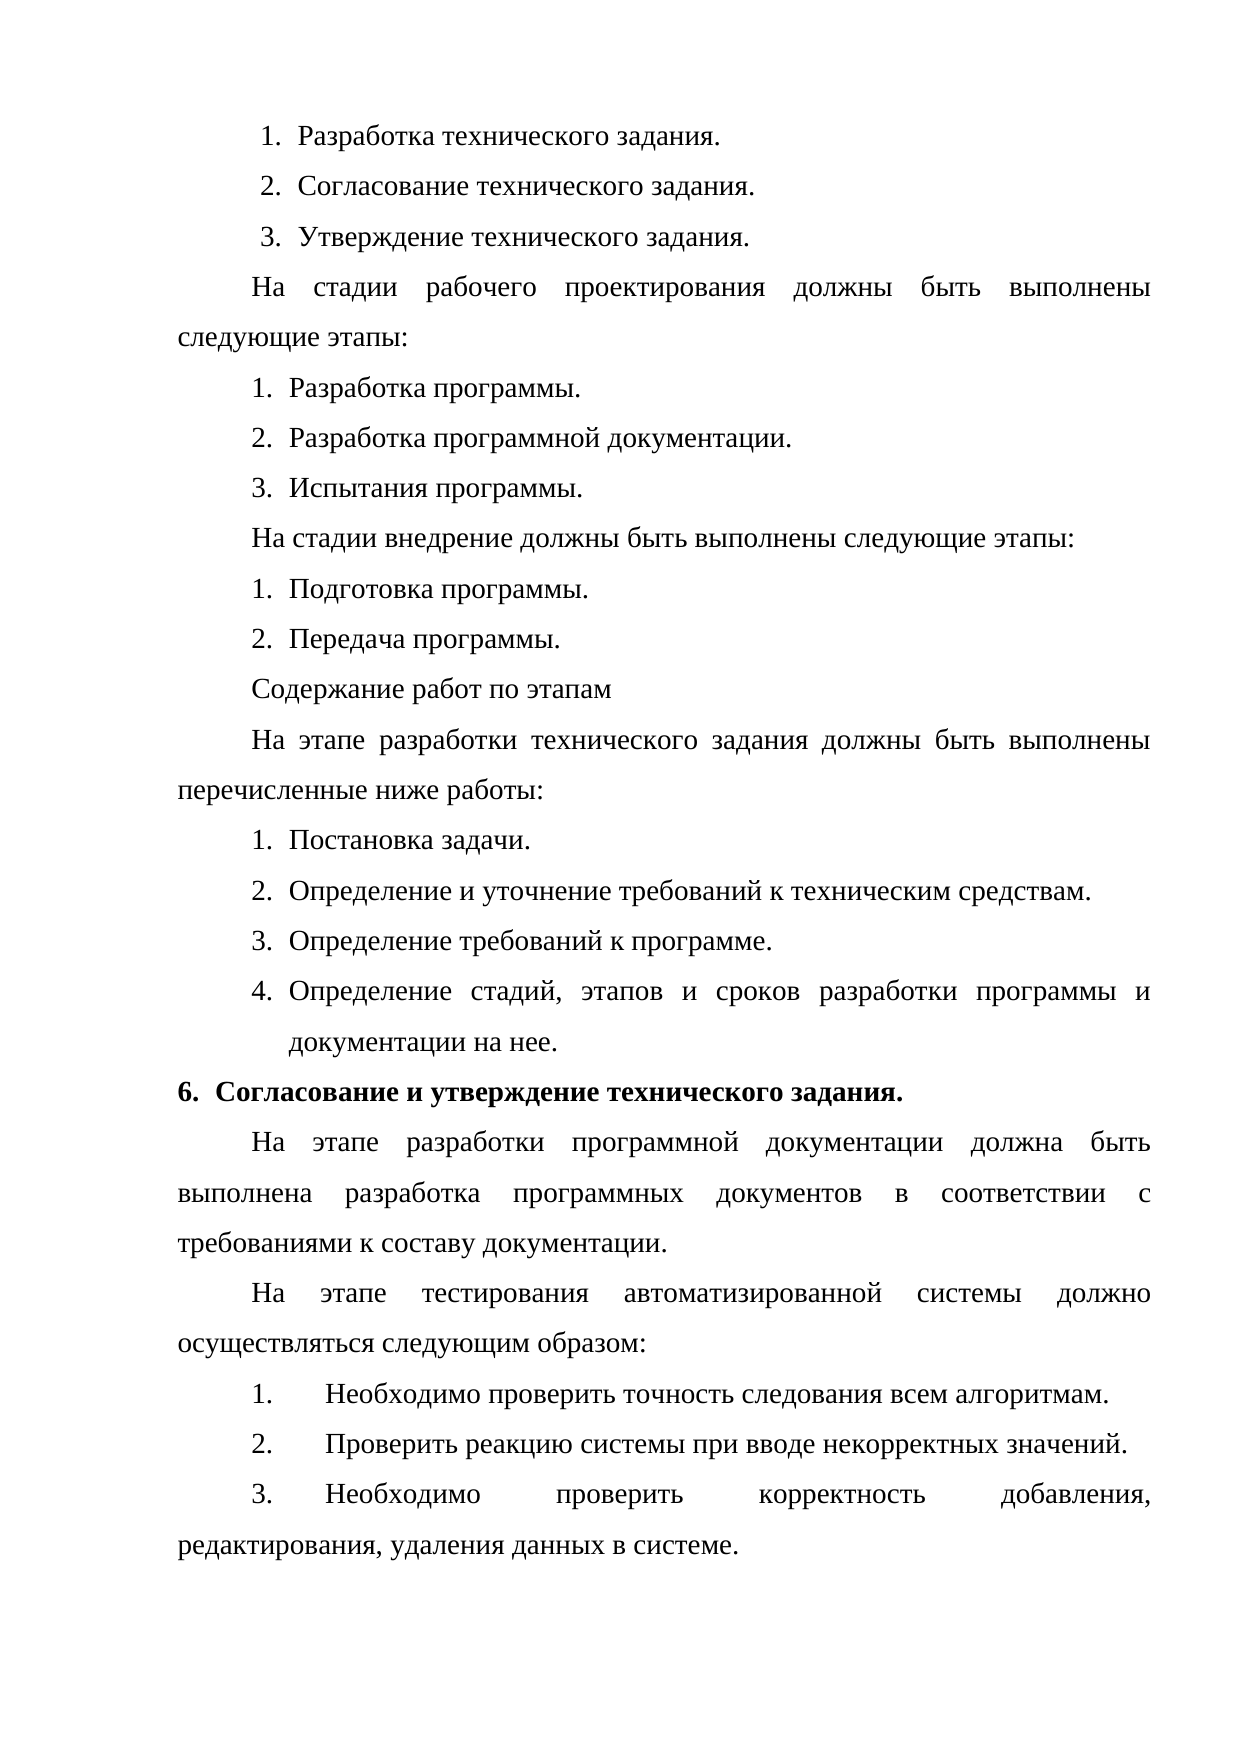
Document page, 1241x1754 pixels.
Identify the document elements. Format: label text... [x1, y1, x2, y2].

list Содержание работ по этапам [251, 672, 1152, 705]
list Постановка задачи. [251, 822, 1152, 856]
list Разработка программы. [251, 370, 1152, 403]
list Проверить реакцию системы при вводе некорректных значений. [177, 1426, 1152, 1460]
list На стадии внедрение должны быть выполнены следующие этапы: [207, 521, 1152, 554]
list Определение и уточнение требований к техническим средствам. [251, 873, 1152, 906]
list Подготовка программы. [251, 571, 1152, 604]
list Согласование технического задания. [260, 168, 1152, 202]
list На этапе разработки технического задания должны быть выполнены перечисленные ниже работы: [177, 722, 1152, 806]
list Определение требований к программе. [251, 923, 1152, 957]
list На стадии рабочего проектирования должны быть выполнены следующие этапы: [177, 269, 1152, 353]
list На этапе тестирования автоматизированной системы должно осуществляться следующим образом: [177, 1275, 1152, 1359]
list Необходимо проверить точность следования всем алгоритмам. [177, 1376, 1152, 1409]
list Разработка программной документации. [251, 420, 1152, 453]
list На этапе разработки программной документации должна быть выполнена разработка программных документов в соответствии с требованиями к составу документации. [177, 1124, 1152, 1258]
list Испытания программы. [251, 470, 1152, 504]
list Утверждение технического задания. [260, 219, 1152, 252]
list Определение стадий, этапов и сроков разработки программы и документации на нее. [251, 973, 1152, 1057]
list Согласование и утверждение технического задания. [177, 1074, 1152, 1108]
list Передача программы. [251, 621, 1152, 655]
list Разработка технического задания. [260, 118, 1152, 152]
list Необходимо проверить корректность добавления, редактирования, удаления данных в системе. [177, 1477, 1152, 1560]
